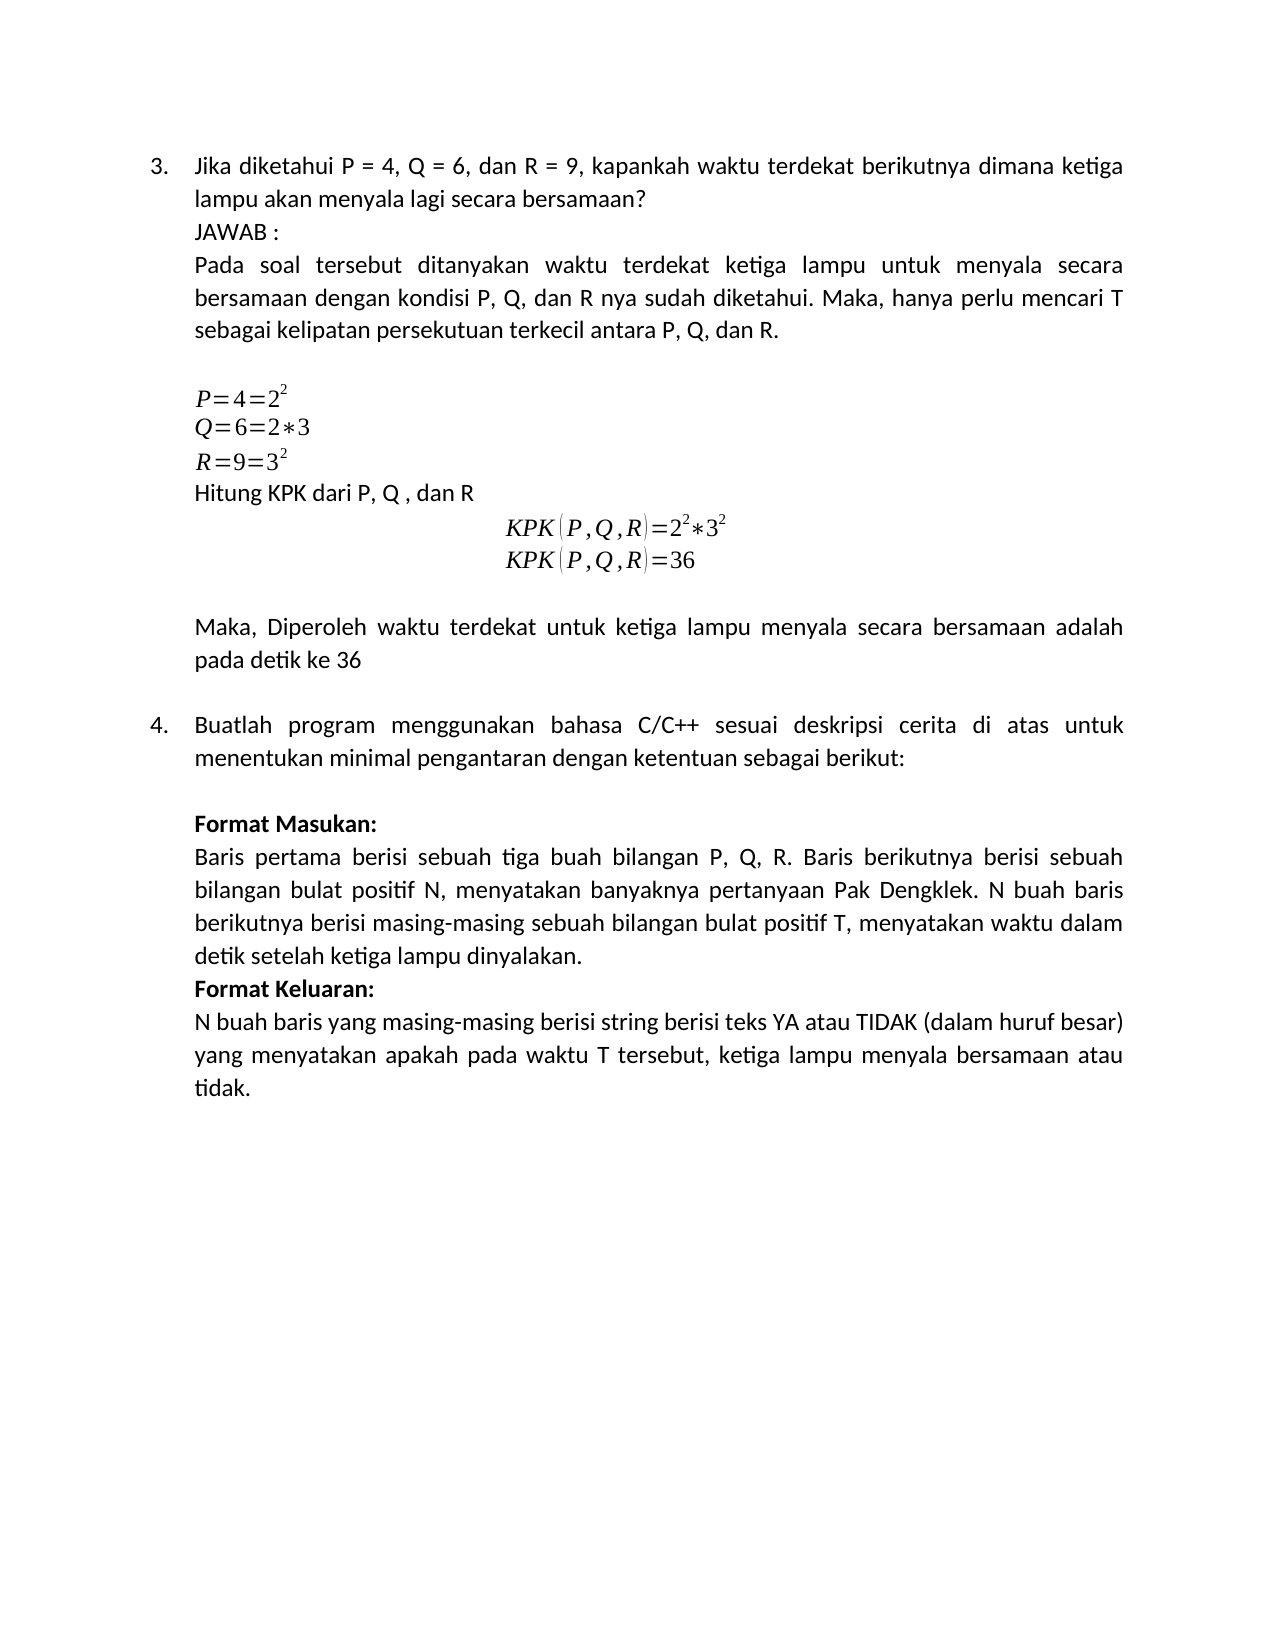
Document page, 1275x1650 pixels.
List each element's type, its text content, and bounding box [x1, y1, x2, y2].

list Format Masukan: [194, 808, 1125, 839]
list JAWAB : [194, 216, 1125, 246]
list Jika diketahui P = 4, Q = 6, dan R = 9, kapankah waktu terdekat berikutnya dimana ketiga lampu akan menyala lagi secara bersamaan? [150, 150, 1125, 213]
list Format Keluaran: [194, 973, 1125, 1003]
list Hitung KPK dari P, Q , dan R [194, 477, 1125, 508]
list N buah baris yang masing-masing berisi string berisi teks YA atau TIDAK (dalam huruf besar) yang menyatakan apakah pada waktu T tersebut, ketiga lampu menyala bersamaan atau tidak. [194, 1006, 1125, 1102]
list Pada soal tersebut ditanyakan waktu terdekat ketiga lampu untuk menyala secara bersamaan dengan kondisi P, Q, dan R nya sudah diketahui. Maka, hanya perlu mencari T sebagai kelipatan persekutuan terkecil antara P, Q, dan R. [194, 249, 1125, 345]
list Buatlah program menggunakan bahasa C/C++ sesuai deskripsi cerita di atas untuk menentukan minimal pengantaran dengan ketentuan sebagai berikut: [150, 709, 1125, 773]
list Maka, Diperoleh waktu terdekat untuk ketiga lampu menyala secara bersamaan adalah pada detik ke 36 [194, 611, 1125, 674]
list Baris pertama berisi sebuah tiga buah bilangan P, Q, R. Baris berikutnya berisi sebuah bilangan bulat positif N, menyatakan banyaknya pertanyaan Pak Dengklek. N buah baris berikutnya berisi masing-masing sebuah bilangan bulat positif T, menyatakan waktu dalam detik setelah ketiga lampu dinyalakan. [194, 841, 1125, 971]
